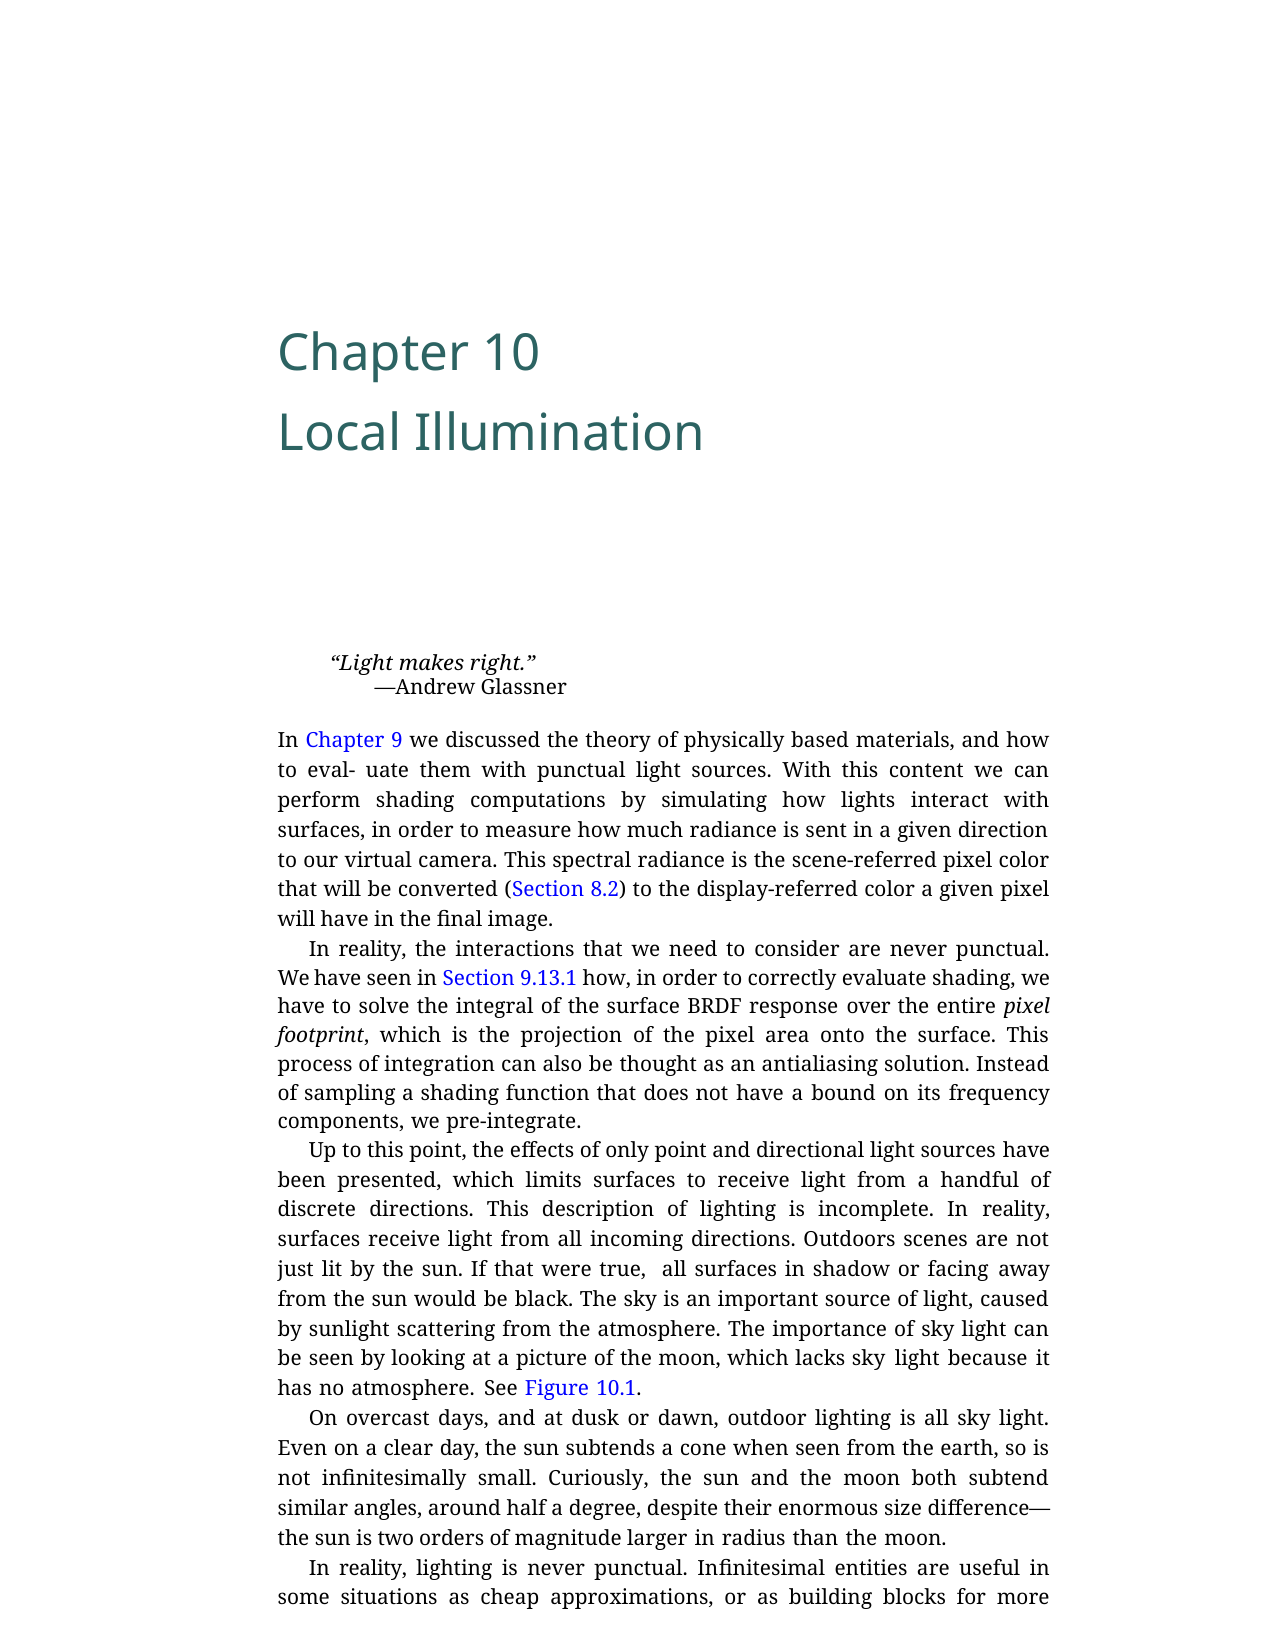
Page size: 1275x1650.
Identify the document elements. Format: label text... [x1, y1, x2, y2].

text —Andrew Glassner [374, 676, 1096, 699]
text In reality, the interactions that we need to consider are never punctual. We have seen in Section 9.13.1 how, in order to correctly evaluate shading, we have to solve the integral of the surface BRDF response over the entire pixel footprint, which is the projection of the pixel area onto the surface. This process of integration can also be thought as an antialiasing solution. Instead of sampling a shading function that does not have a bound on its frequency components, we pre-integrate. [277, 934, 1050, 1135]
text On overcast days, and at dusk or dawn, outdoor lighting is all sky light. Even on a clear day, the sun subtends a cone when seen from the earth, so is not infinitesimally small. Curiously, the sun and the moon both subtend similar angles, around half a degree, despite their enormous size difference—the sun is two orders of magnitude larger in radius than the moon. [277, 1403, 1050, 1551]
text In Chapter 9 we discussed the theory of physically based materials, and how to eval- uate them with punctual light sources. With this content we can perform shading computations by simulating how lights interact with surfaces, in order to measure how much radiance is sent in a given direction to our virtual camera. This spectral radiance is the scene-referred pixel color that will be converted (Section 8.2) to the display-referred color a given pixel will have in the final image. [277, 726, 1050, 933]
text Local Illumination [277, 396, 1096, 465]
text “Light makes right.” [329, 648, 1096, 676]
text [277, 1553, 1050, 1611]
text Up to this point, the effects of only point and directional light sources have been presented, which limits surfaces to receive light from a handful of discrete directions. This description of lighting is incomplete. In reality, surfaces receive light from all incoming directions. Outdoors scenes are not just lit by the sun. If that were true, all surfaces in shadow or facing away from the sun would be black. The sky is an important source of light, caused by sunlight scattering from the atmosphere. The importance of sky light can be seen by looking at a picture of the moon, which lacks sky light because it has no atmosphere. See Figure 10.1. [277, 1135, 1050, 1402]
text Chapter 10 [277, 323, 1096, 382]
